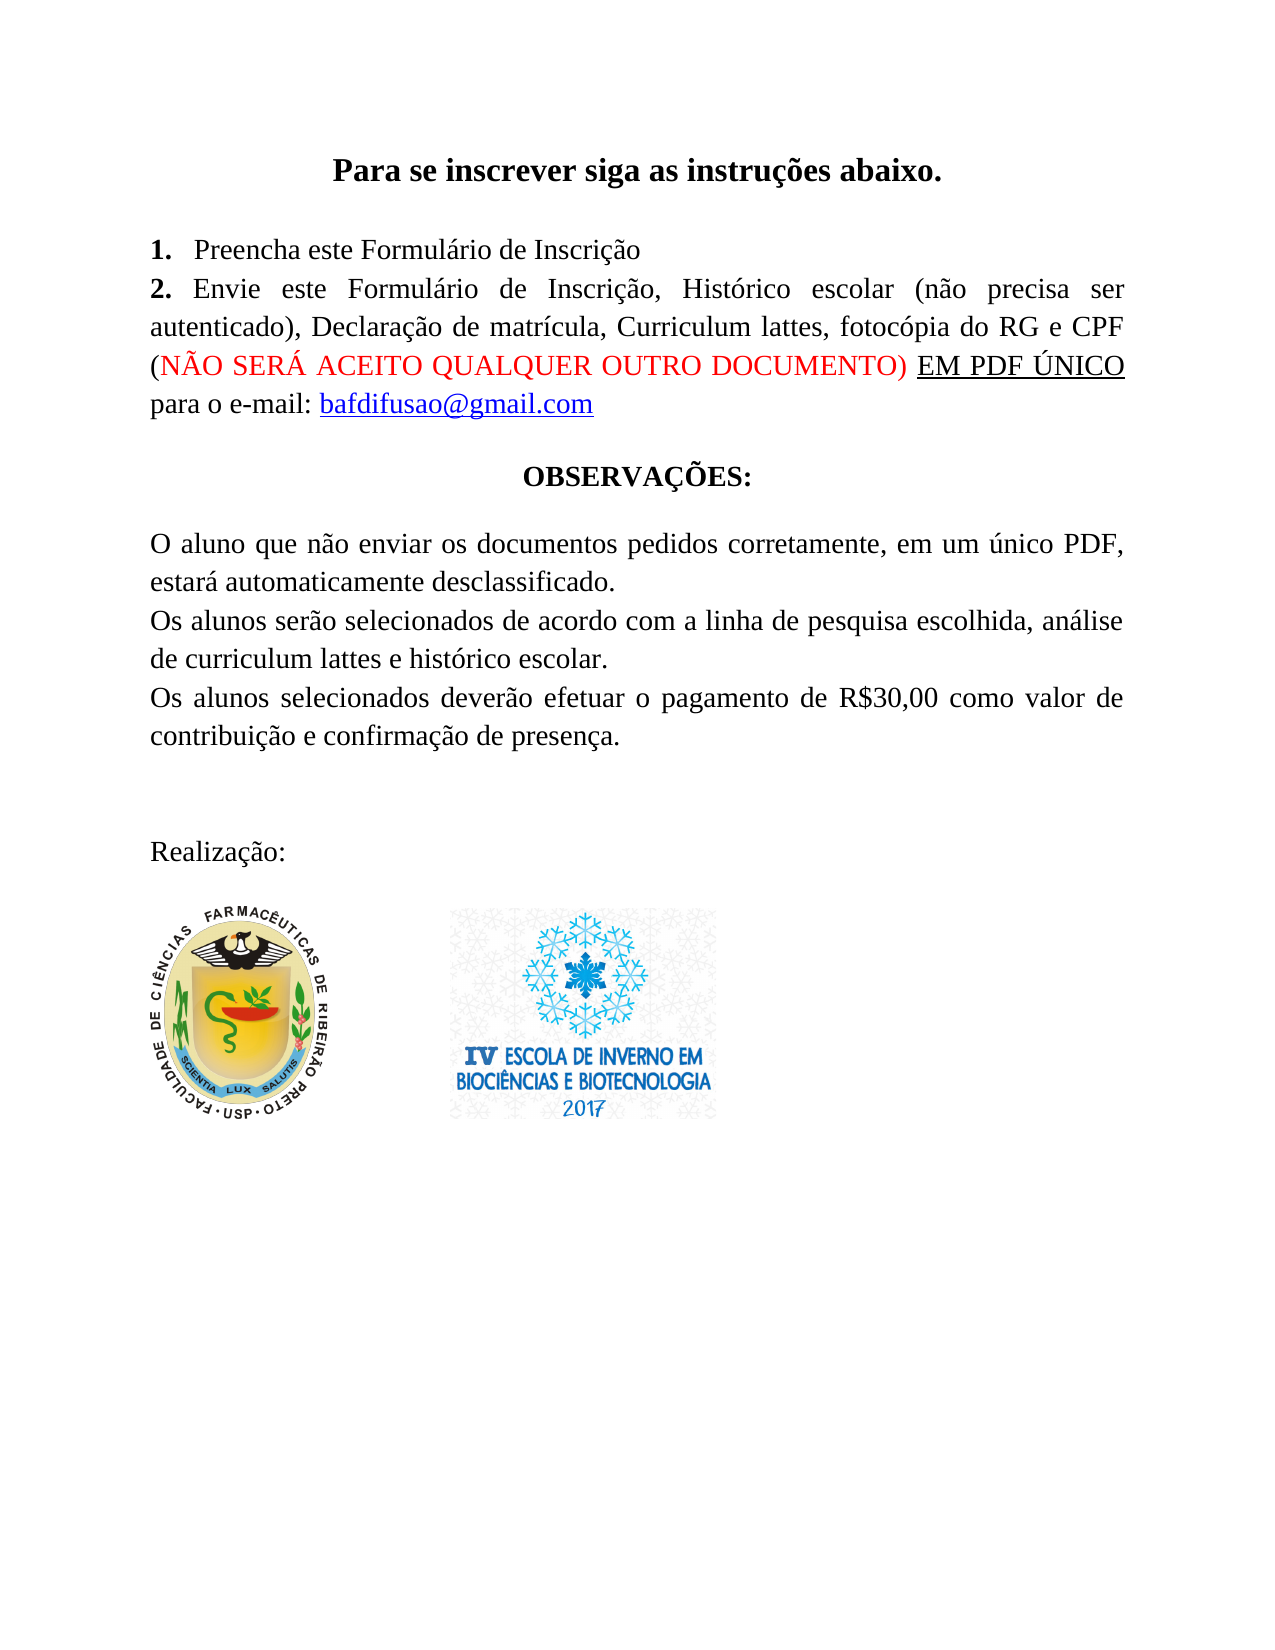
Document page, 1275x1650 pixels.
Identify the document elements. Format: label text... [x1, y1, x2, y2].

text Realização: [150, 834, 1125, 868]
text O aluno que não enviar os documentos pedidos corretamente, em um único PDF, estará automaticamente desclassificado. [150, 526, 1125, 598]
text Para se inscrever siga as instruções abaixo. [150, 150, 1125, 188]
picture [150, 906, 328, 1119]
text 1. Preencha este Formulário de Inscrição [150, 232, 1125, 266]
text 2. Envie este Formulário de Inscrição, Histórico escolar (não precisa ser autenticado), Declaração de matrícula, Curriculum lattes, fotocópia do RG e CPF (NÃO SERÁ ACEITO QUALQUER OUTRO DOCUMENTO) EM PDF ÚNICO para o e-mail: bafdifusao@gmail.com [150, 271, 1125, 420]
text OBSERVAÇÕES: [150, 459, 1125, 492]
picture [450, 908, 717, 1119]
text Os alunos selecionados deverão efetuar o pagamento de R$30,00 como valor de contribuição e confirmação de presença. [150, 680, 1125, 752]
text Os alunos serão selecionados de acordo com a linha de pesquisa escolhida, análise de curriculum lattes e histórico escolar. [150, 603, 1125, 675]
